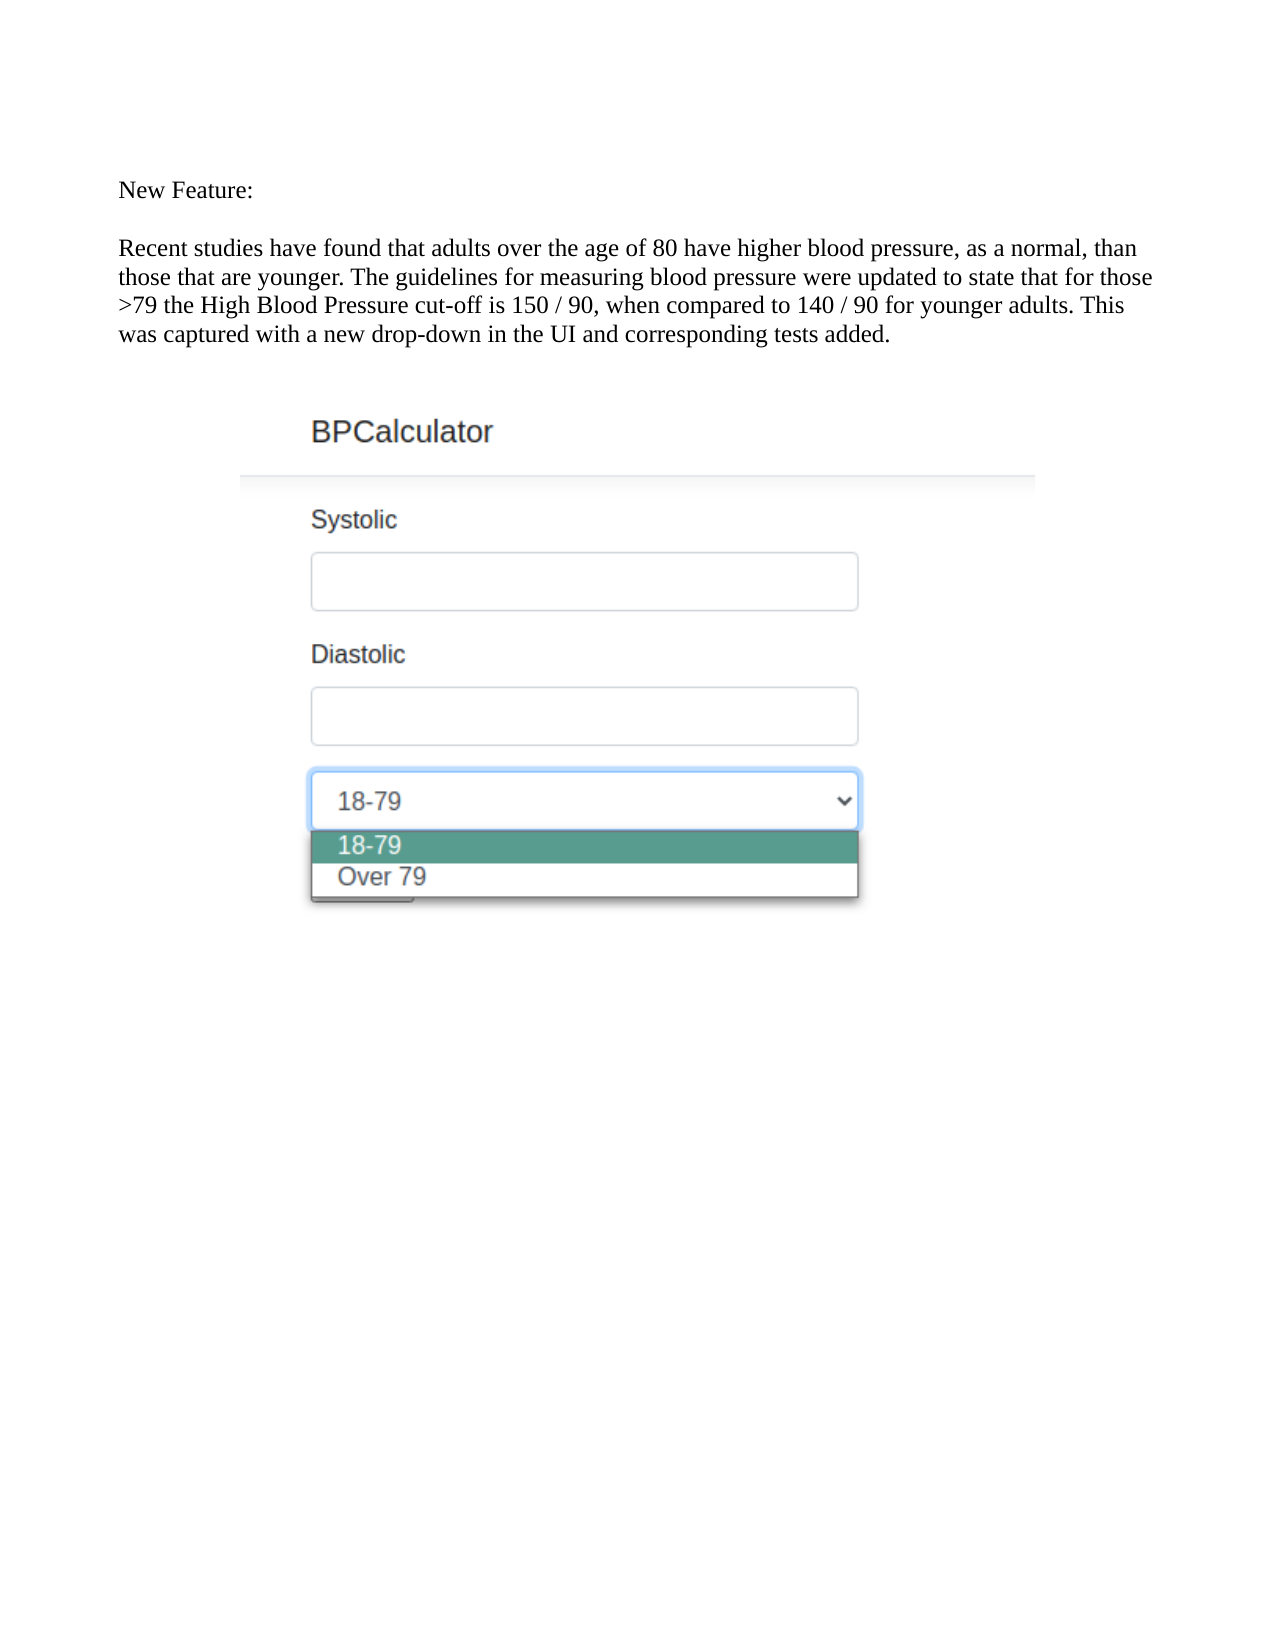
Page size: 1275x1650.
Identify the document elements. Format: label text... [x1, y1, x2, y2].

picture [240, 405, 1036, 1180]
text New Feature: [118, 176, 1157, 204]
text Recent studies have found that adults over the age of 80 have higher blood pressure, as a normal, than those that are younger. The guidelines for measuring blood pressure were updated to state that for those >79 the High Blood Pressure cut-off is 150 / 90, when compared to 140 / 90 for younger adults. This was captured with a new drop-down in the UI and corresponding tests added. [118, 233, 1157, 348]
